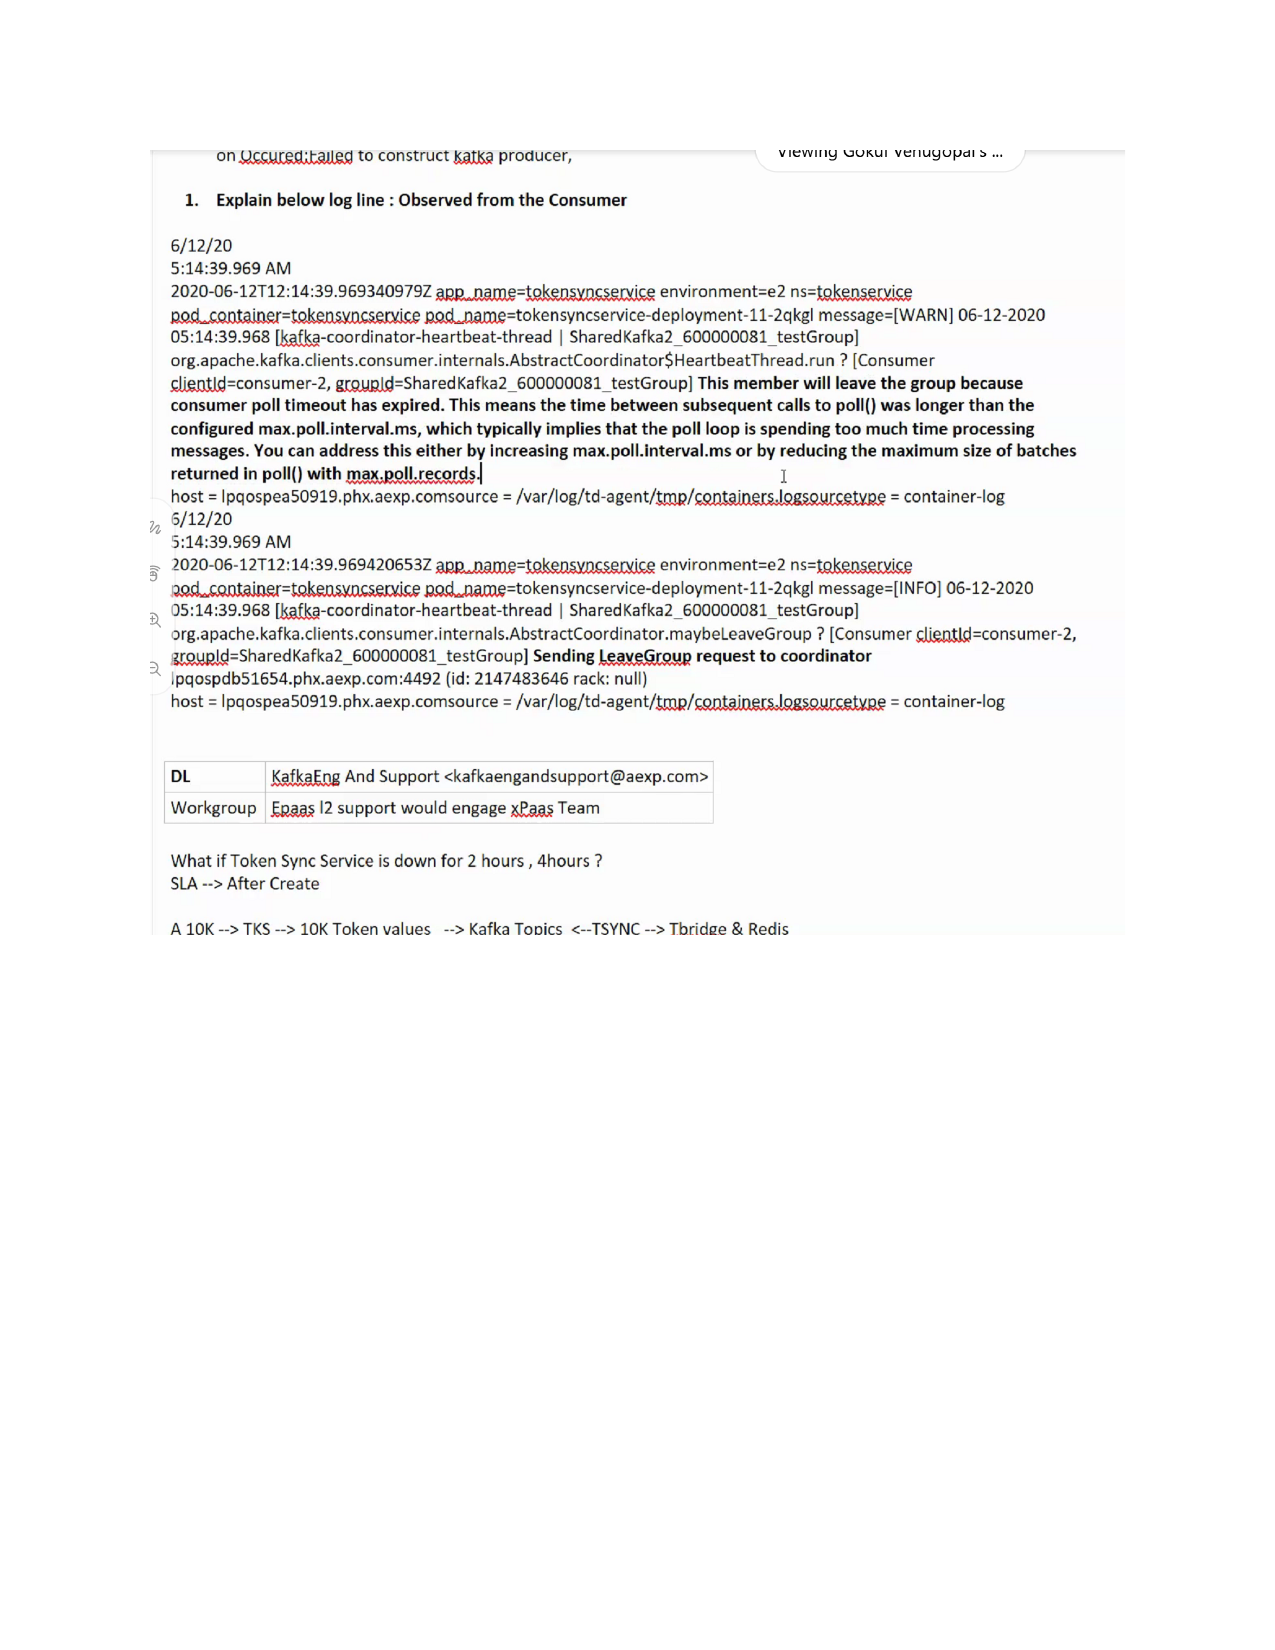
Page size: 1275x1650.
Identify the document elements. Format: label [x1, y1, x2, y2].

picture [150, 150, 1125, 935]
